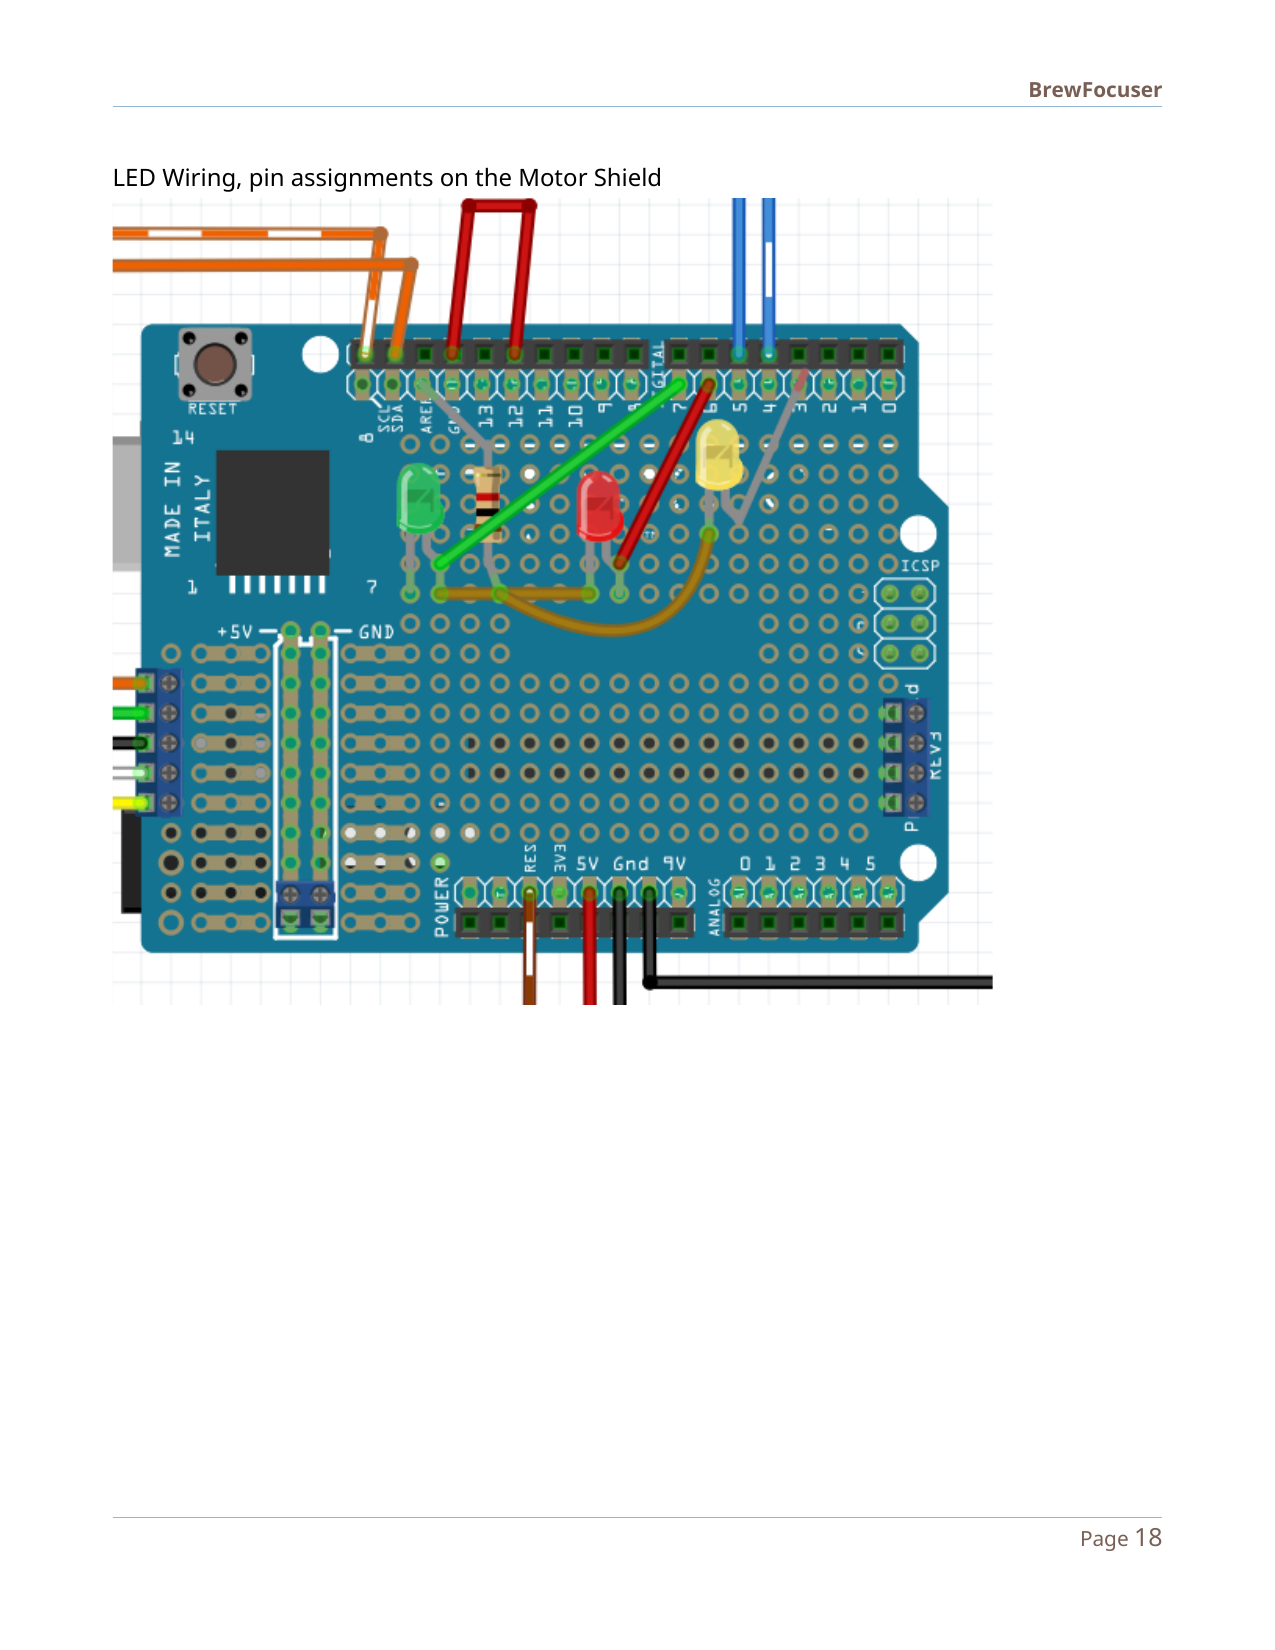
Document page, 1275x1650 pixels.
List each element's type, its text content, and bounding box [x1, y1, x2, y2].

picture [112, 198, 993, 1005]
